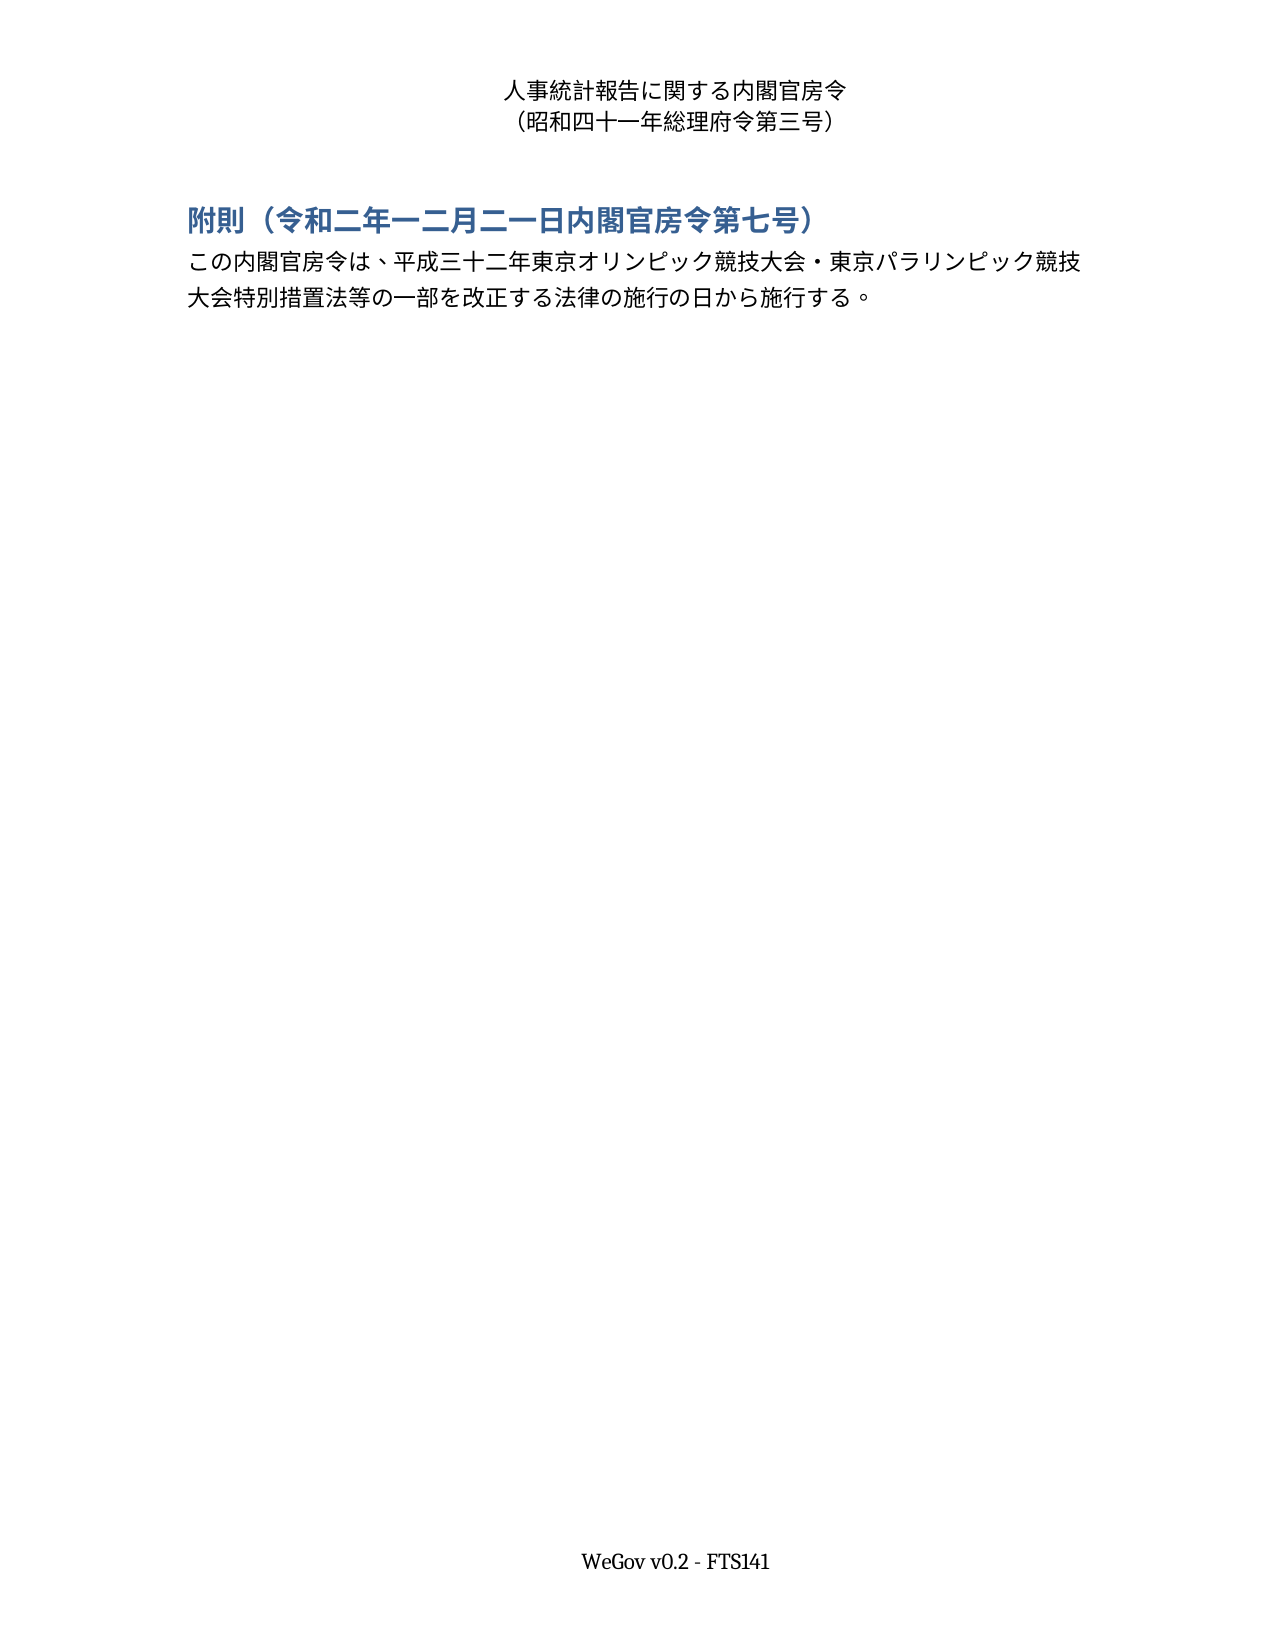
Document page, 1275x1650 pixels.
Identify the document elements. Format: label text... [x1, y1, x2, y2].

subtitle 附則（令和二年一二月二一日内閣官房令第七号） [187, 200, 1087, 240]
text この内閣官房令は、平成三十二年東京オリンピック競技大会・東京パラリンピック競技大会特別措置法等の一部を改正する法律の施行の日から施行する。 [187, 246, 1087, 313]
